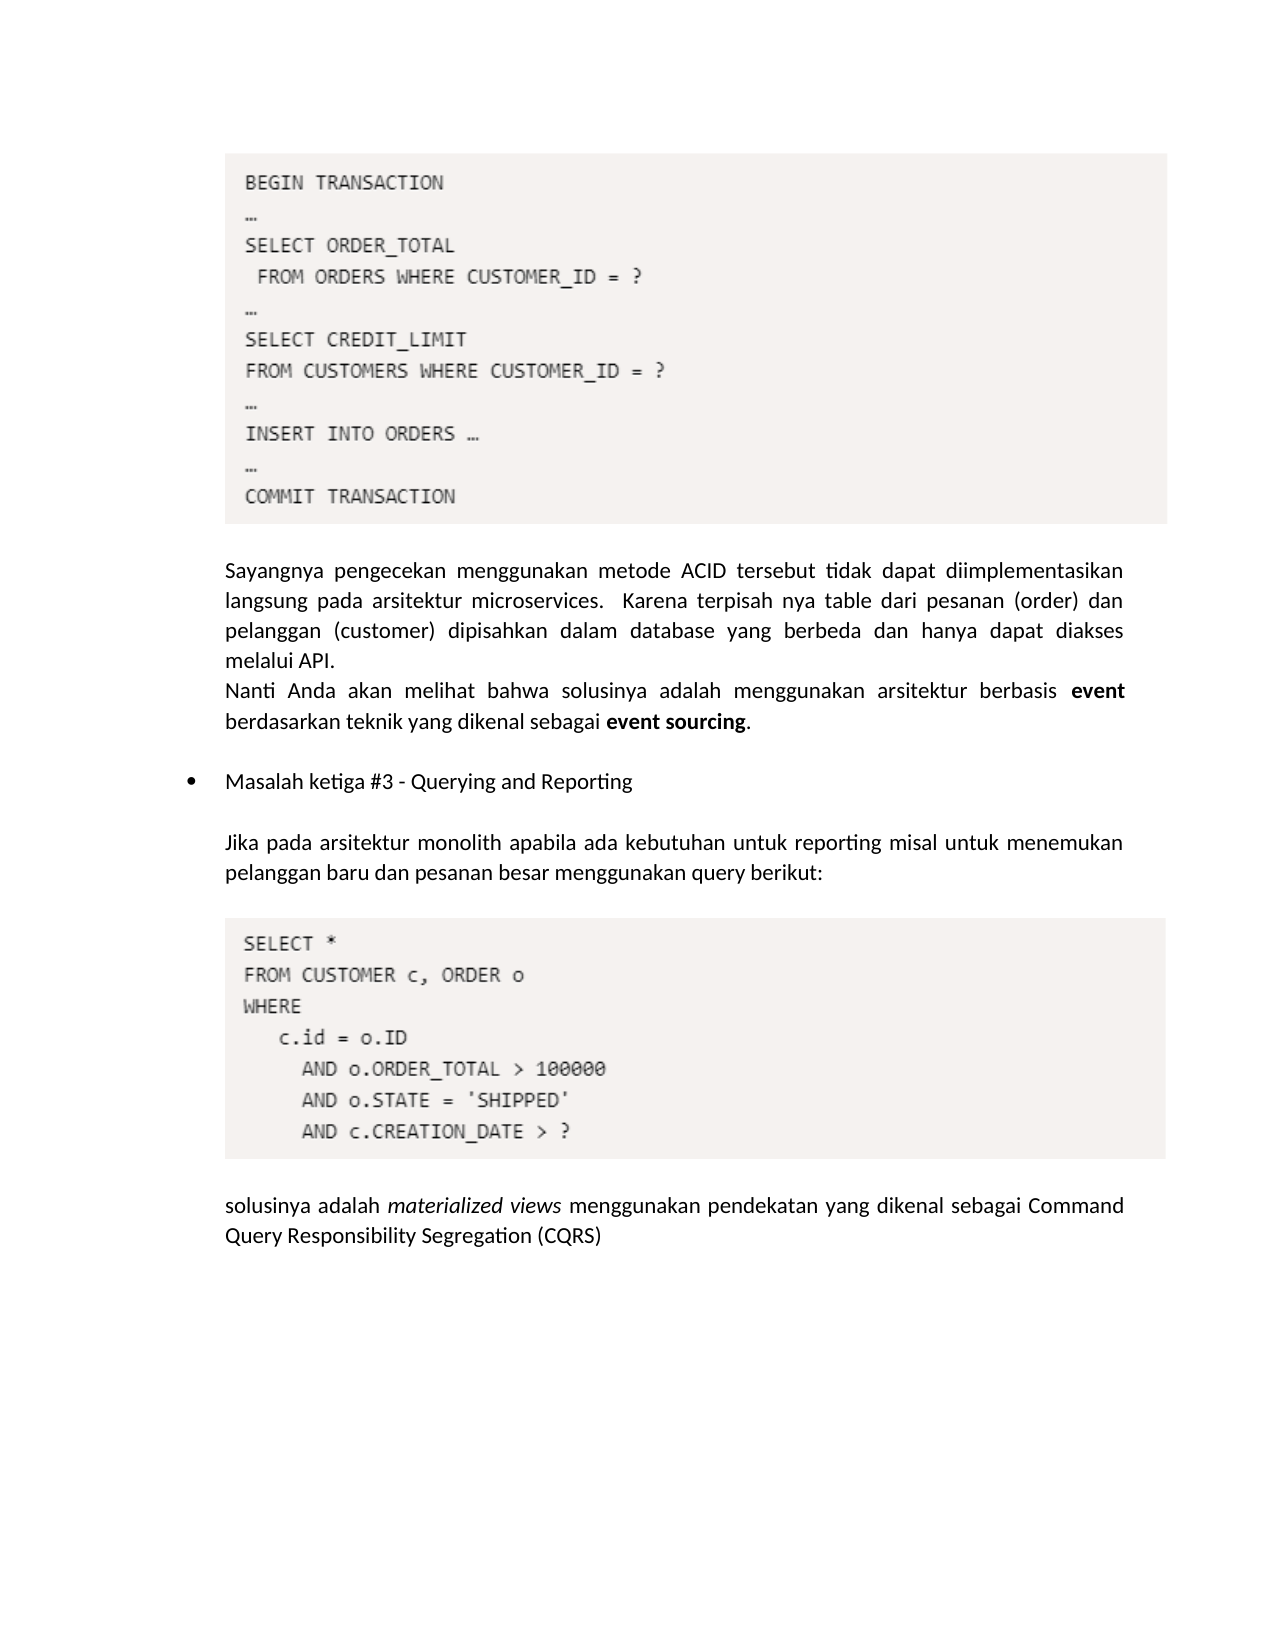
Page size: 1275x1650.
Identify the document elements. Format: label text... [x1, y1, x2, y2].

list Jika pada arsitektur monolith apabila ada kebutuhan untuk reporting misal untuk menemukan pelanggan baru dan pesanan besar menggunakan query berikut: [225, 828, 1125, 886]
list Masalah ketiga #3 - Querying and Reporting [187, 767, 1125, 795]
picture [225, 150, 1169, 524]
list solusinya adalah materialized views menggunakan pendekatan yang dikenal sebagai Command Query Responsibility Segregation (CQRS) [225, 1191, 1125, 1249]
list Nanti Anda akan melihat bahwa solusinya adalah menggunakan arsitektur berbasis event berdasarkan teknik yang dikenal sebagai event sourcing. [225, 677, 1125, 735]
picture [225, 918, 1166, 1159]
list Sayangnya pengecekan menggunakan metode ACID tersebut tidak dapat diimplementasikan langsung pada arsitektur microservices. Karena terpisah nya table dari pesanan (order) dan pelanggan (customer) dipisahkan dalam database yang berbeda dan hanya dapat diakses melalui API. [225, 556, 1125, 674]
